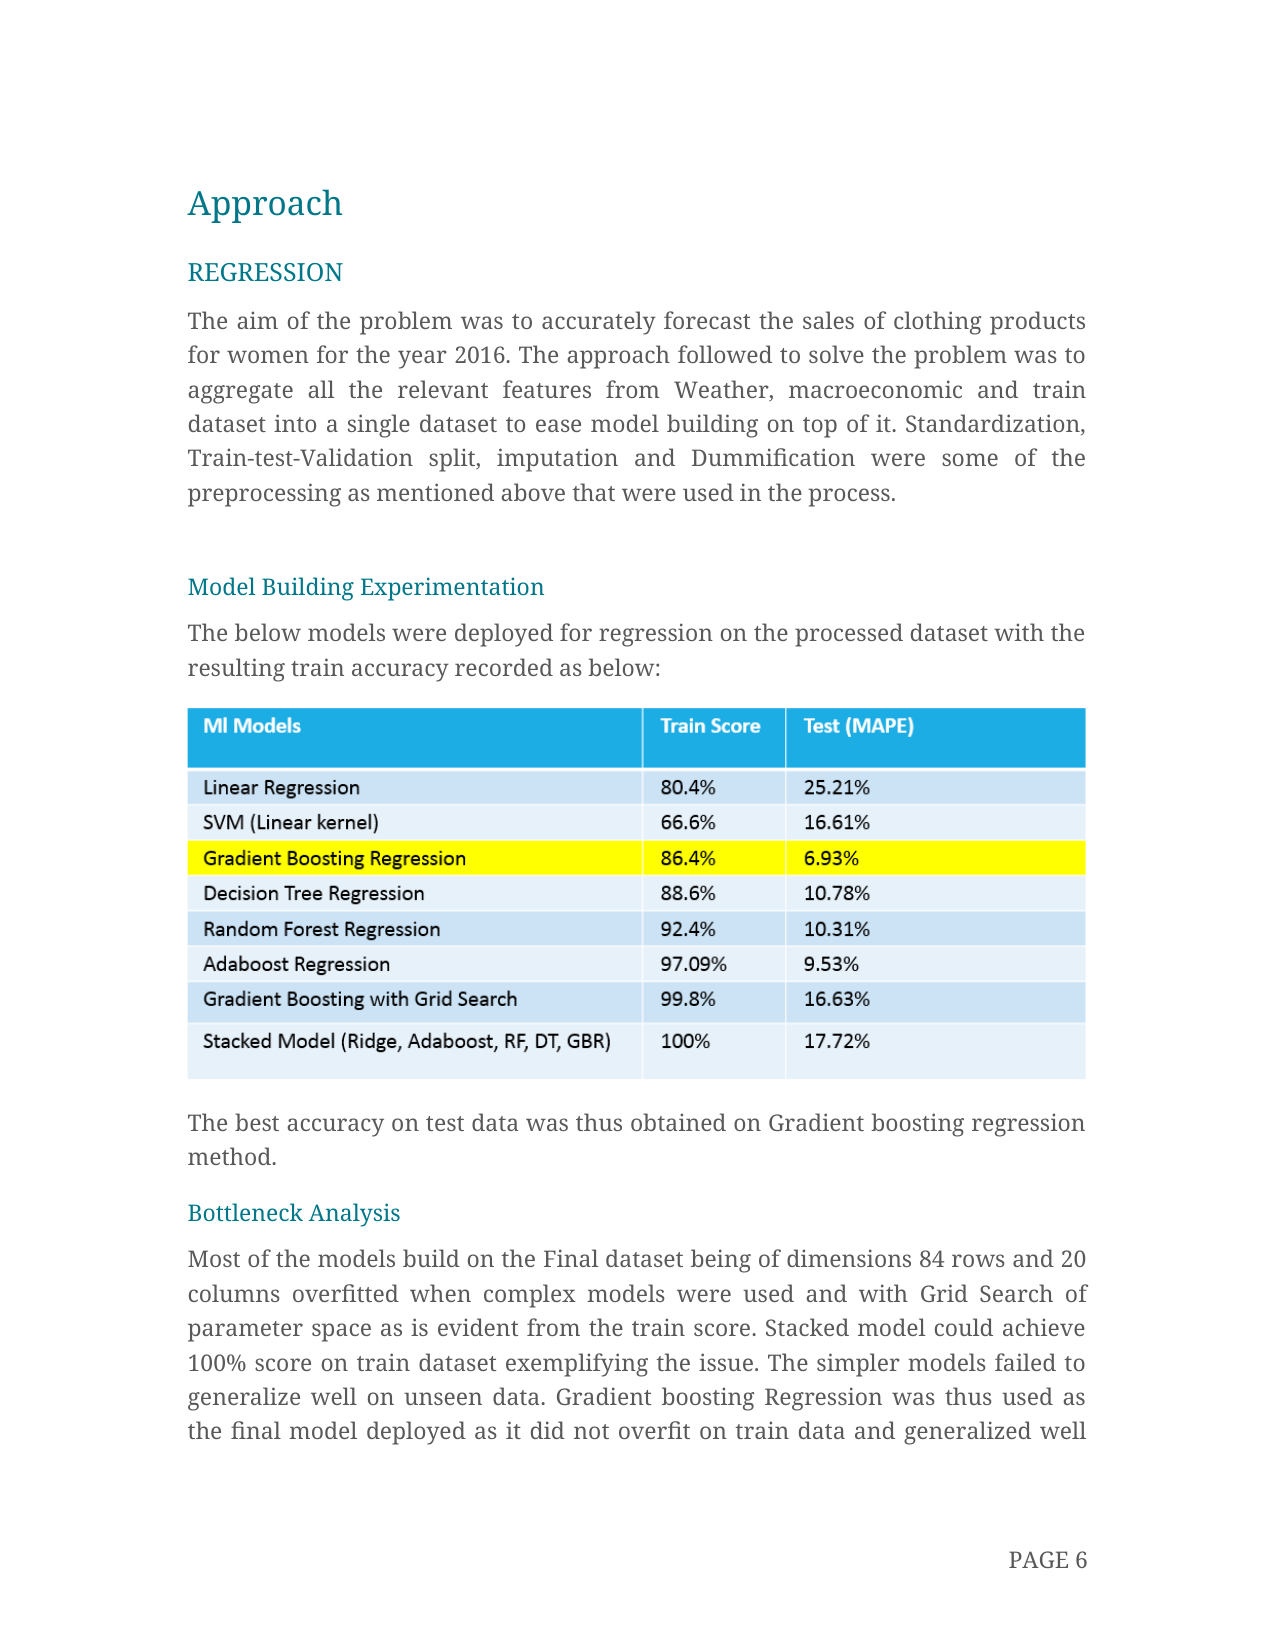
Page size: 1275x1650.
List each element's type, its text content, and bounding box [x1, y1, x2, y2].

subtitle Model Building Experimentation [187, 570, 1087, 602]
text The aim of the problem was to accurately forecast the sales of clothing products for women for the year 2016. The approach followed to solve the problem was to aggregate all the relevant features from Weather, macroeconomic and train dataset into a single dataset to ease model building on top of it. Standardization, Train-test-Validation split, imputation and Dummification were some of the preprocessing as mentioned above that were used in the process. [187, 305, 1087, 508]
text The below models were deployed for regression on the processed dataset with the resulting train accuracy recorded as below: [187, 617, 1087, 683]
subtitle Regression [187, 255, 1087, 289]
text The best accuracy on test data was thus obtained on Gradient boosting regression method. [187, 1107, 1087, 1173]
subtitle Approach [187, 180, 1087, 225]
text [187, 1243, 1087, 1447]
picture [187, 706, 1088, 1083]
subtitle Bottleneck Analysis [187, 1197, 1087, 1228]
